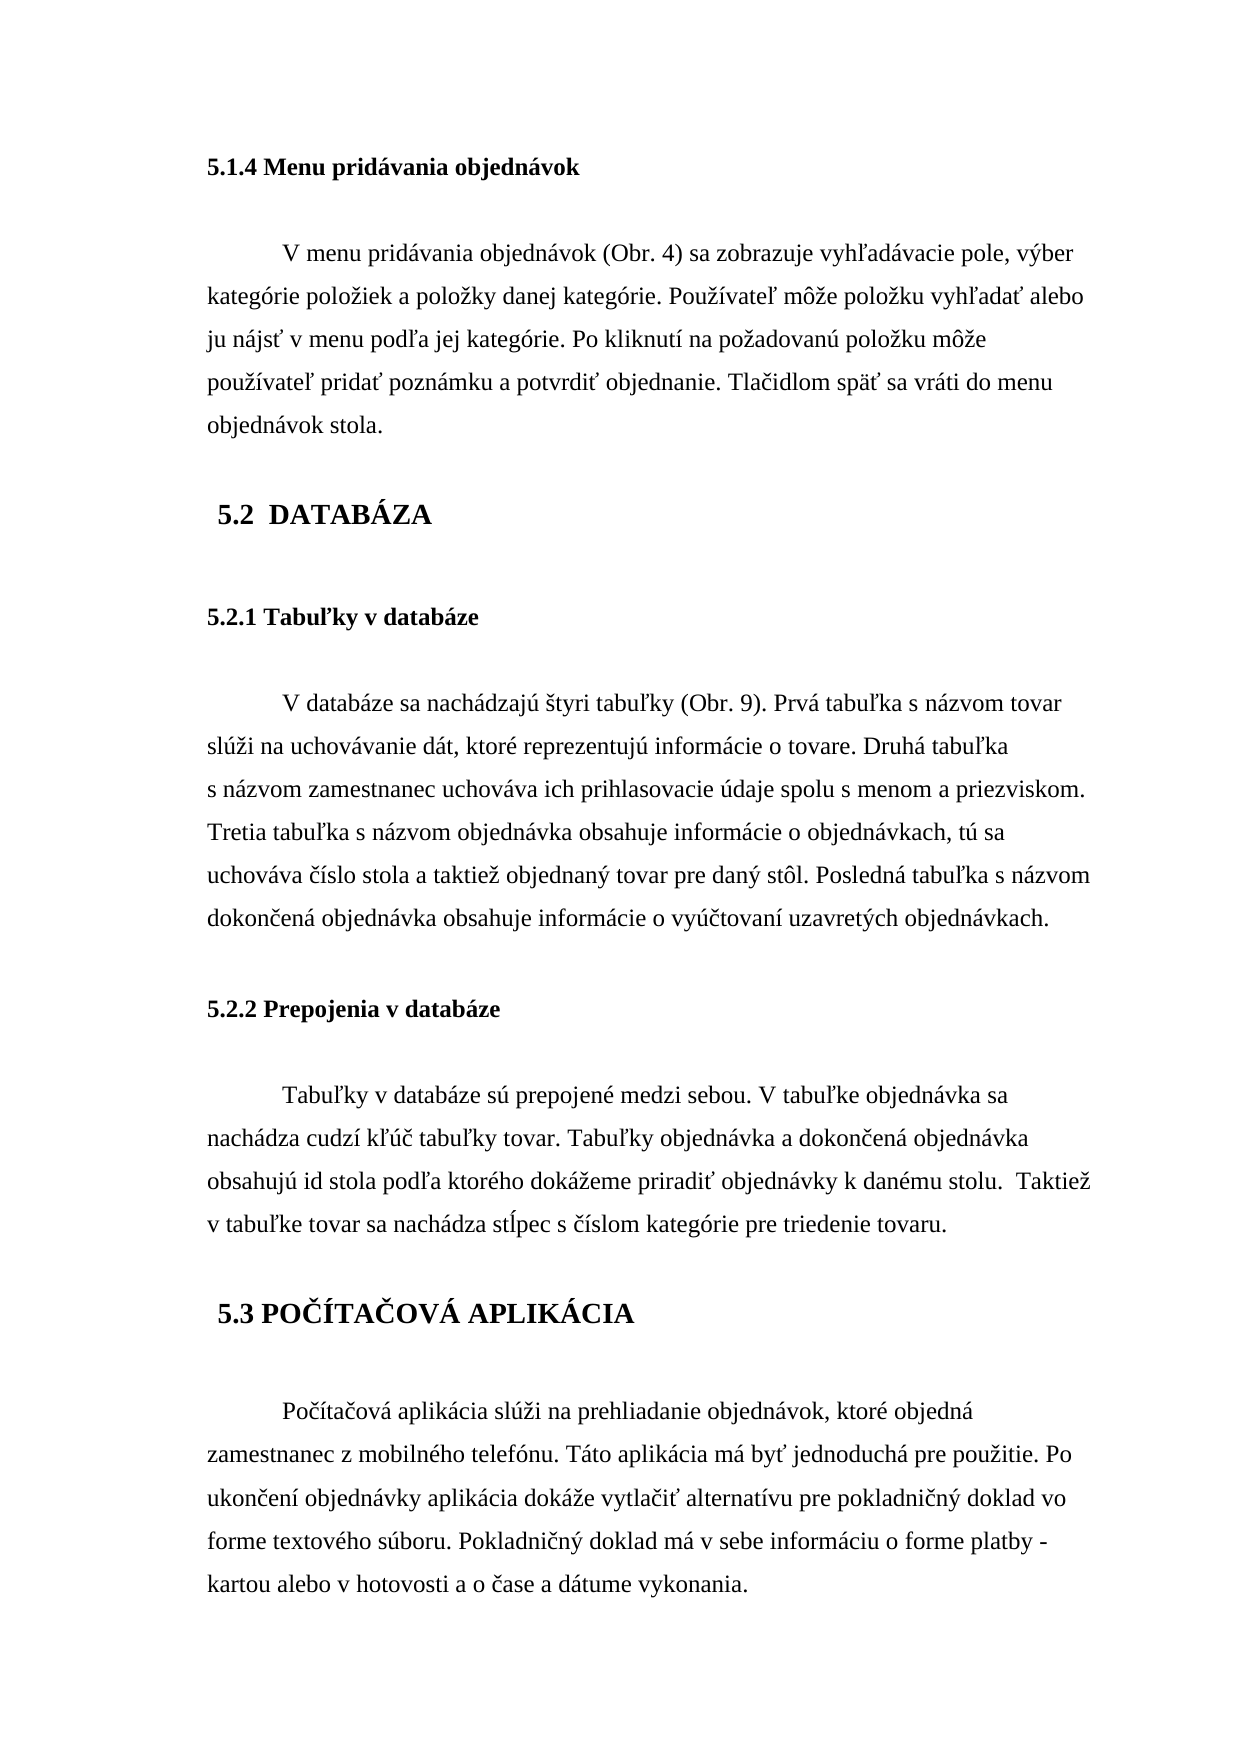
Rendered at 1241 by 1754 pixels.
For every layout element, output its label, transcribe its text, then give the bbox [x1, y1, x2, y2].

text Tabuľky v databáze sú prepojené medzi sebou. V tabuľke objednávka sa nachádza cudzí kľúč tabuľky tovar. Tabuľky objednávka a dokončená objednávka obsahujú id stola podľa ktorého dokážeme priradiť objednávky k danému stolu. Taktiež v tabuľke tovar sa nachádza stĺpec s číslom kategórie pre triedenie tovaru. [207, 1080, 1092, 1238]
subtitle 5.1.4 Menu pridávania objednávok [207, 152, 1092, 181]
text V databáze sa nachádzajú štyri tabuľky (Obr. 9). Prvá tabuľka s názvom tovar slúži na uchovávanie dát, ktoré reprezentujú informácie o tovare. Druhá tabuľka s názvom zamestnanec uchováva ich prihlasovacie údaje spolu s menom a priezviskom. Tretia tabuľka s názvom objednávka obsahuje informácie o objednávkach, tú sa uchováva číslo stola a taktiež objednaný tovar pre daný stôl. Posledná tabuľka s názvom dokončená objednávka obsahuje informácie o vyúčtovaní uzavretých objednávkach. [207, 688, 1092, 932]
text V menu pridávania objednávok (Obr. 4) sa zobrazuje vyhľadávacie pole, výber kategórie položiek a položky danej kategórie. Používateľ môže položku vyhľadať alebo ju nájsť v menu podľa jej kategórie. Po kliknutí na požadovanú položku môže používateľ pridať poznámku a potvrdiť objednanie. Tlačidlom späť sa vráti do menu objednávok stola. [207, 238, 1092, 439]
subtitle 5.3 POČÍTAČOVÁ APLIKÁCIA [217, 1296, 1092, 1329]
text Počítačová aplikácia slúži na prehliadanie objednávok, ktoré objedná zamestnanec z mobilného telefónu. Táto aplikácia má byť jednoduchá pre použitie. Po ukončení objednávky aplikácia dokáže vytlačiť alternatívu pre pokladničný doklad vo forme textového súboru. Pokladničný doklad má v sebe informáciu o forme platby - kartou alebo v hotovosti a o čase a dátume vykonania. [207, 1396, 1092, 1598]
subtitle 5.2.2 Prepojenia v databáze [207, 994, 1092, 1023]
subtitle 5.2.1 Tabuľky v databáze [207, 602, 1092, 630]
subtitle 5.2 DATABÁZA [217, 497, 1092, 530]
